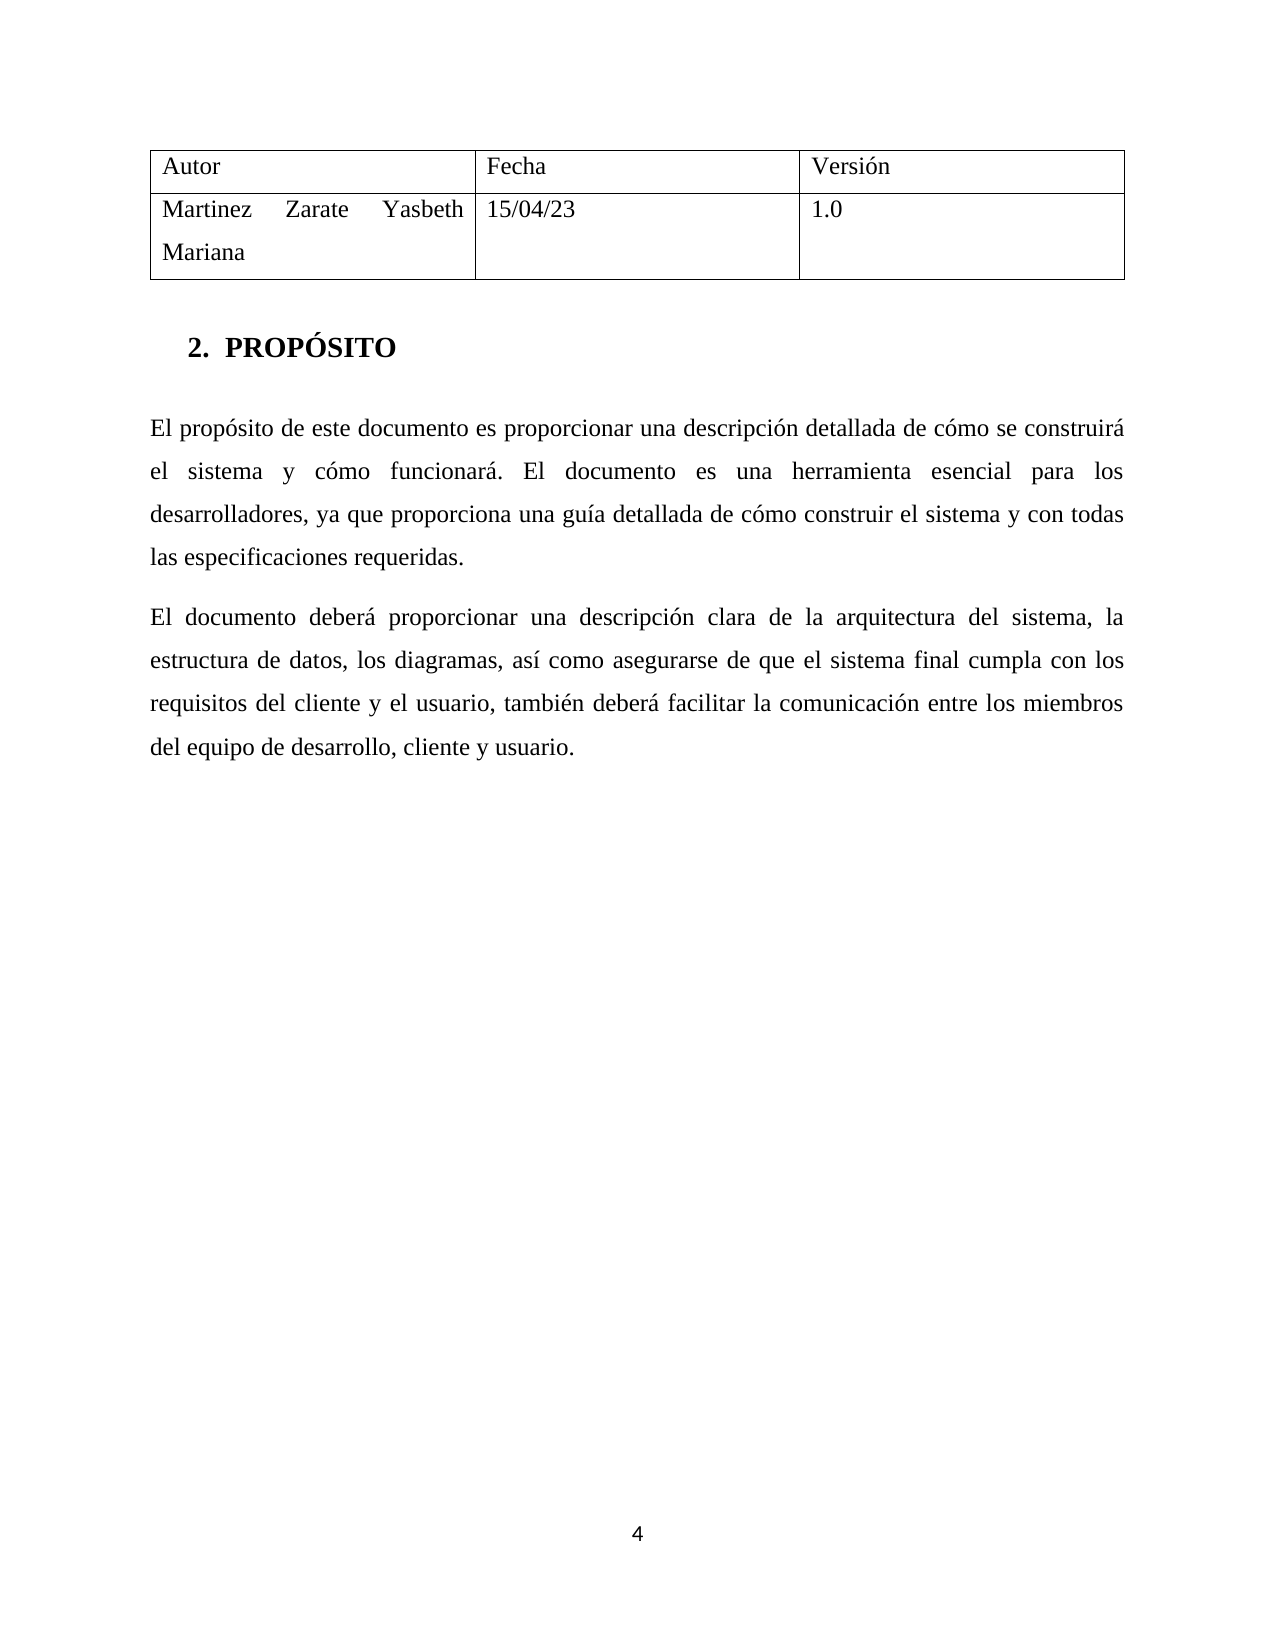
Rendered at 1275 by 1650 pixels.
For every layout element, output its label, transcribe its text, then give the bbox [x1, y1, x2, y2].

text El propósito de este documento es proporcionar una descripción detallada de cómo se construirá el sistema y cómo funcionará. El documento es una herramienta esencial para los desarrolladores, ya que proporciona una guía detallada de cómo construir el sistema y con todas las especificaciones requeridas. [150, 413, 1125, 571]
table_header Fecha [476, 151, 799, 193]
table_cell Martinez Zarate Yasbeth Mariana [151, 194, 475, 279]
text El documento deberá proporcionar una descripción clara de la arquitectura del sistema, la estructura de datos, los diagramas, así como asegurarse de que el sistema final cumpla con los requisitos del cliente y el usuario, también deberá facilitar la comunicación entre los miembros del equipo de desarrollo, cliente y usuario. [150, 602, 1125, 760]
table_cell 1.0 [800, 194, 1124, 279]
subtitle PROPÓSITO [187, 330, 1125, 363]
table_header Autor [151, 151, 475, 193]
table_header Versión [800, 151, 1124, 193]
table_cell 15/04/23 [476, 194, 799, 279]
